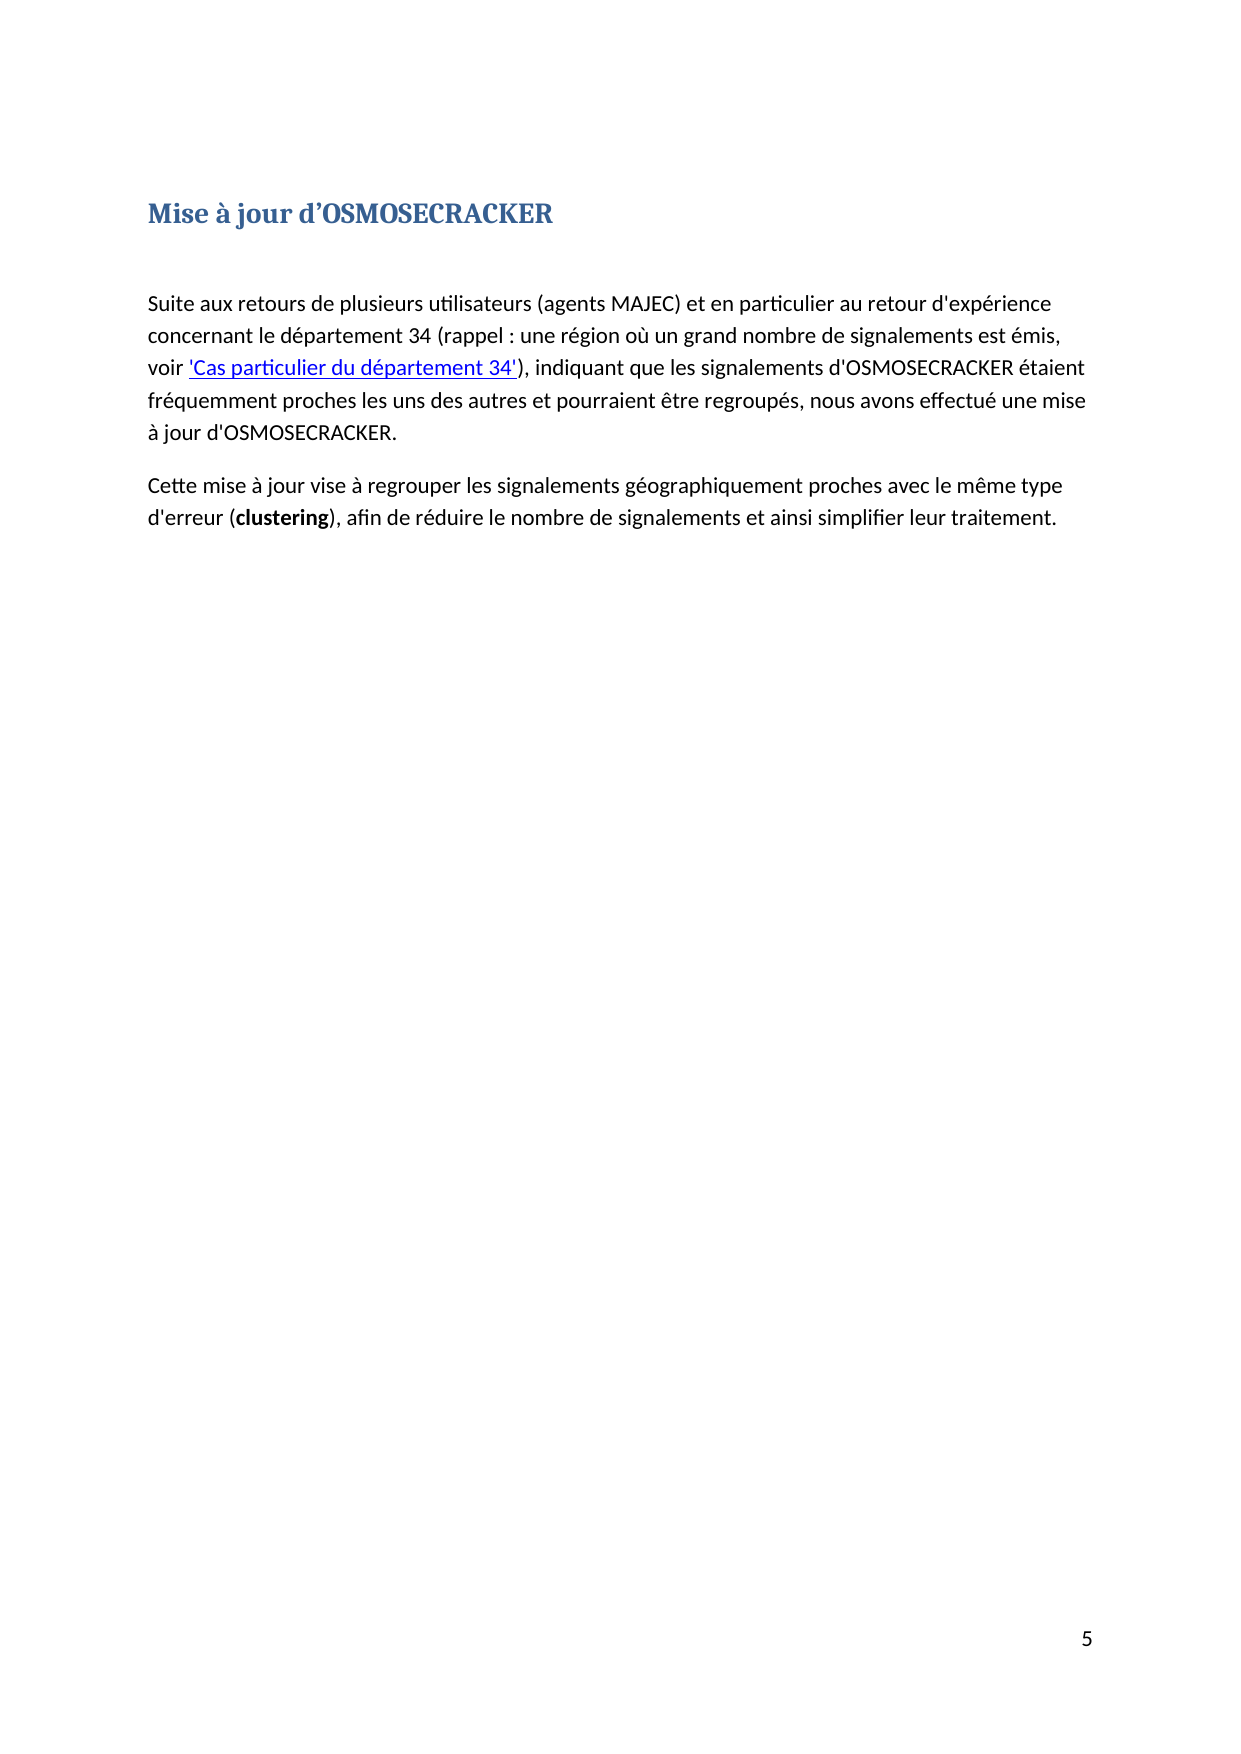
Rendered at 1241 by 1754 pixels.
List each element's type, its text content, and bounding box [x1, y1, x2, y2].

subtitle Mise à jour d’OSMOSECRACKER [148, 198, 1093, 231]
text Suite aux retours de plusieurs utilisateurs (agents MAJEC) et en particulier au retour d'expérience concernant le département 34 (rappel : une région où un grand nombre de signalements est émis, voir 'Cas particulier du département 34'), indiquant que les signalements d'OSMOSECRACKER étaient fréquemment proches les uns des autres et pourraient être regroupés, nous avons effectué une mise à jour d'OSMOSECRACKER. [148, 289, 1093, 446]
text Cette mise à jour vise à regrouper les signalements géographiquement proches avec le même type d'erreur (clustering), afin de réduire le nombre de signalements et ainsi simplifier leur traitement. [148, 471, 1093, 531]
